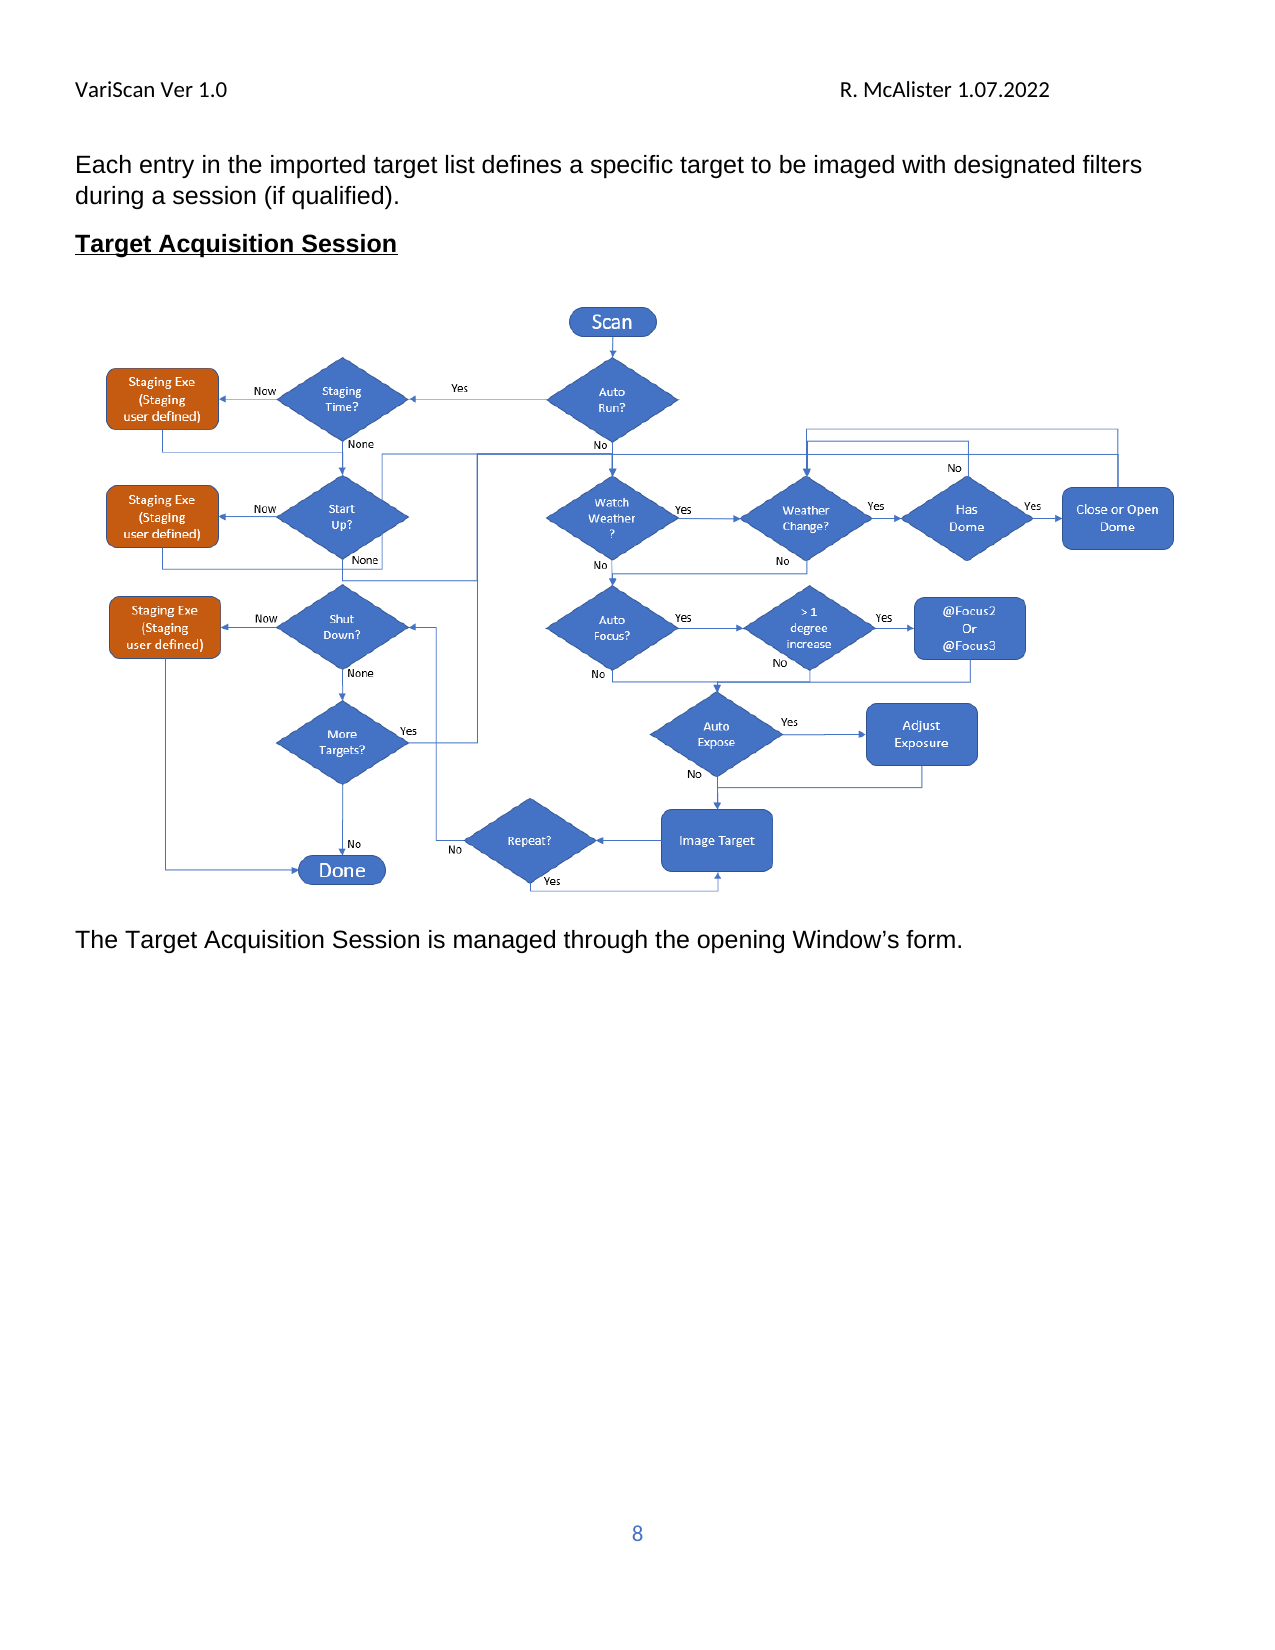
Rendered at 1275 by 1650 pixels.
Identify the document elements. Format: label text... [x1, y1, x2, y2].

text Target Acquisition Session [75, 229, 1200, 257]
text The Target Acquisition Session is managed through the opening Window’s form. [75, 925, 1200, 954]
text Each entry in the imported target list defines a specific target to be imaged with designated filters during a session (if qualified). [75, 150, 1200, 210]
picture [75, 276, 1200, 907]
